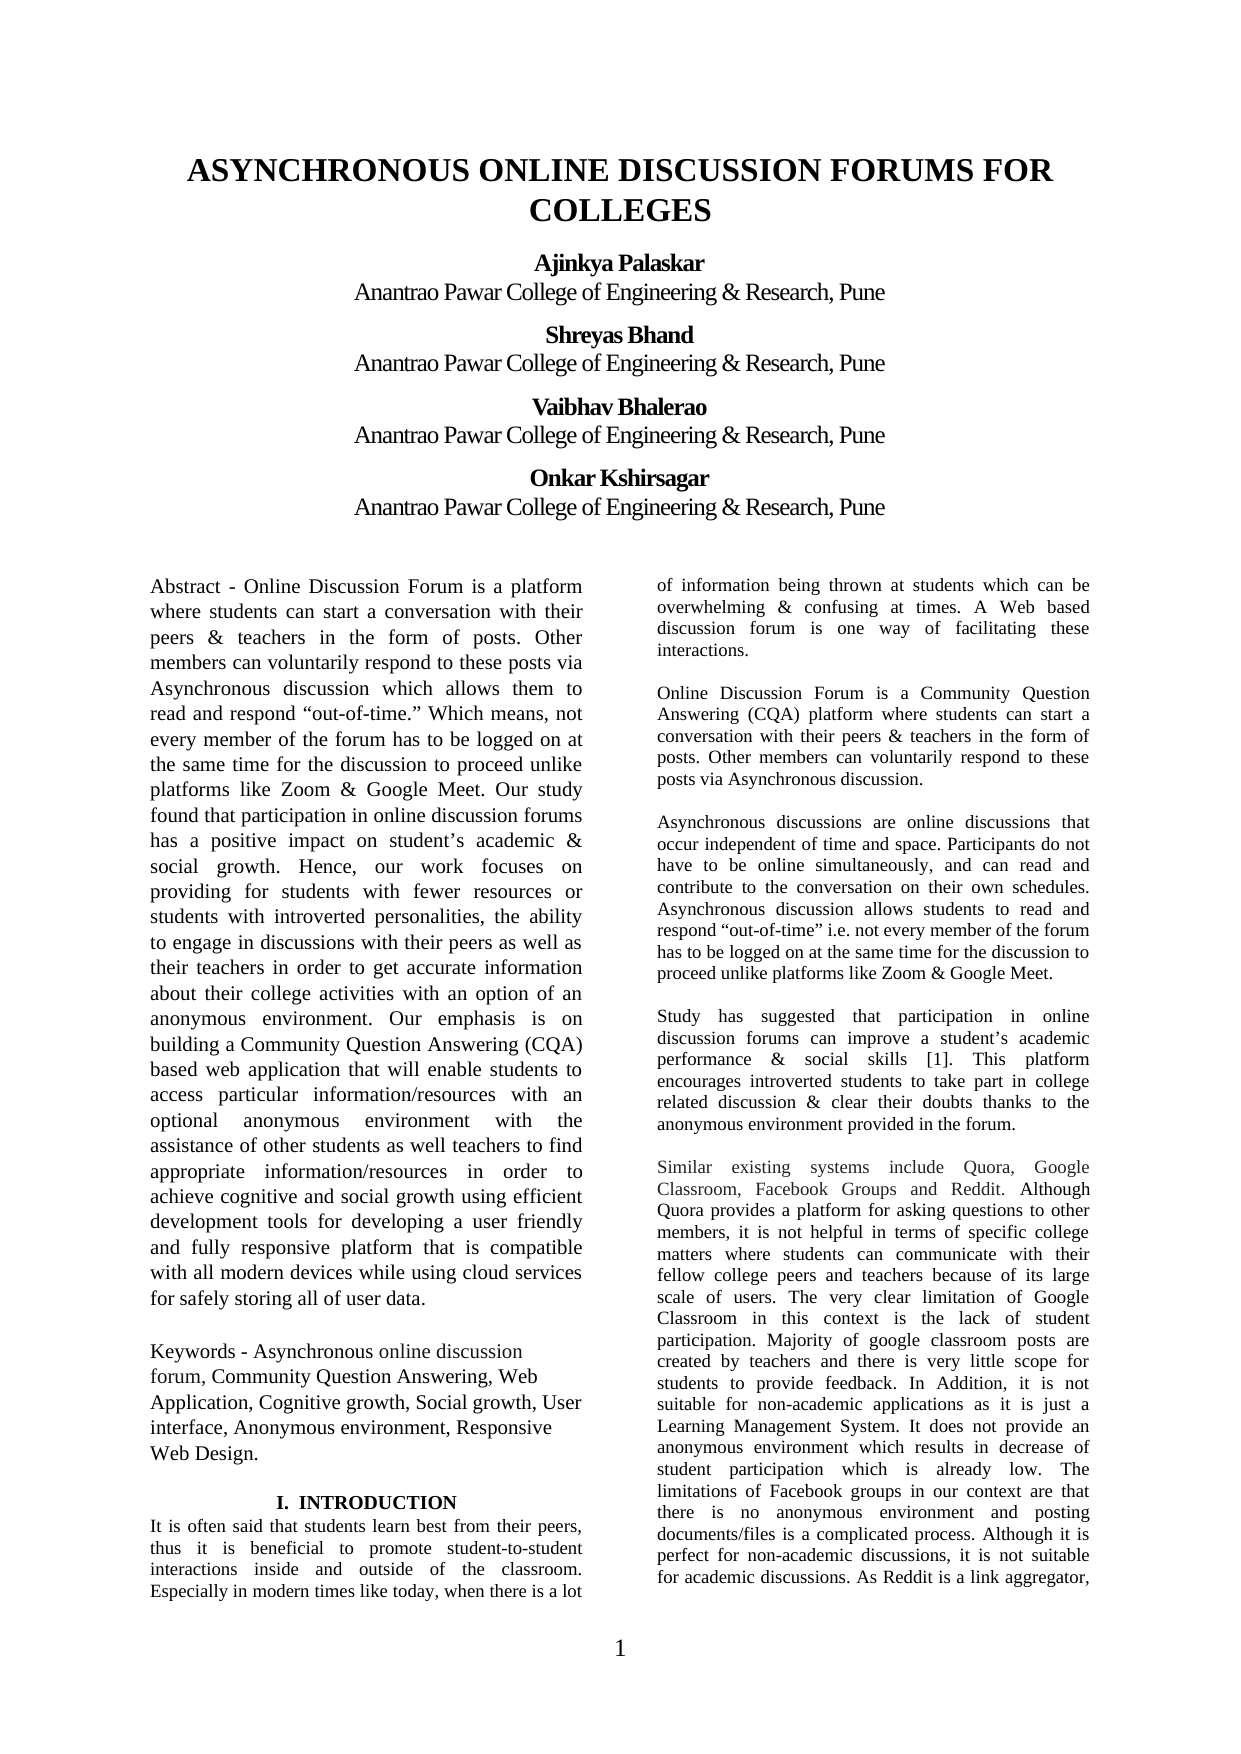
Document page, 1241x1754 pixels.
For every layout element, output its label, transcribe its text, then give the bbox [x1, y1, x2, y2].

title Anantrao Pawar College of Engineering & Research, Pune [150, 492, 1090, 521]
text It is often said that students learn best from their peers, thus it is beneficial to promote student-to-student interactions inside and outside of the classroom. Especially in modern times like today, when there is a lot of information being thrown at students which can be overwhelming & confusing at times. A Web based discussion forum is one way of facilitating these interactions. [150, 1515, 583, 1601]
text Online Discussion Forum is a Community Question Answering (CQA) platform where students can start a conversation with their peers & teachers in the form of posts. Other members can voluntarily respond to these posts via Asynchronous discussion. [657, 682, 1090, 789]
text Keywords - Asynchronous online discussion forum, Community Question Answering, Web Application, Cognitive growth, Social growth, User interface, Anonymous environment, Responsive Web Design. [150, 1339, 583, 1465]
title Vaibhav Bhalerao [150, 392, 1090, 420]
subtitle Abstract - Online Discussion Forum is a platform where students can start a conversation with their peers & teachers in the form of posts. Other members can voluntarily respond to these posts via Asynchronous discussion which allows them to read and respond “out-of-time.” Which means, not every member of the forum has to be logged on at the same time for the discussion to proceed unlike platforms like Zoom & Google Meet. Our study found that participation in online discussion forums has a positive impact on student’s academic & social growth. Hence, our work focuses on providing for students with fewer resources or students with introverted personalities, the ability to engage in discussions with their peers as well as their teachers in order to get accurate information about their college activities with an option of an anonymous environment. Our emphasis is on building a Community Question Answering (CQA) based web application that will enable students to access particular information/resources with an optional anonymous environment with the assistance of other students as well teachers to find appropriate information/resources in order to achieve cognitive and social growth using efficient development tools for developing a user friendly and fully responsive platform that is compatible with all modern devices while using cloud services for safely storing all of user data. [150, 574, 583, 1310]
subtitle I. INTRODUCTION [150, 1491, 583, 1514]
title Anantrao Pawar College of Engineering & Research, Pune [150, 348, 1090, 377]
text ASYNCHRONOUS ONLINE DISCUSSION FORUMS FOR COLLEGES [150, 150, 1090, 229]
title Onkar Kshirsagar [150, 463, 1090, 492]
title Anantrao Pawar College of Engineering & Research, Pune [150, 420, 1090, 449]
title Anantrao Pawar College of Engineering & Research, Pune [150, 277, 1090, 305]
text Study has suggested that participation in online discussion forums can improve a student’s academic performance & social skills [1]. This platform encourages introverted students to take part in college related discussion & clear their doubts thanks to the anonymous environment provided in the forum. [657, 1005, 1090, 1134]
text It is often said that students learn best from their peers, thus it is beneficial to promote student-to-student interactions inside and outside of the classroom. Especially in modern times like today, when there is a lot of information being thrown at students which can be overwhelming & confusing at times. A Web based discussion forum is one way of facilitating these interactions. [657, 574, 1090, 660]
title Shreyas Bhand [150, 320, 1090, 348]
title Ajinkya Palaskar [150, 248, 1090, 277]
text Asynchronous discussions are online discussions that occur independent of time and space. Participants do not have to be online simultaneously, and can read and contribute to the conversation on their own schedules. Asynchronous discussion allows students to read and respond “out-of-time” i.e. not every member of the forum has to be logged on at the same time for the discussion to proceed unlike platforms like Zoom & Google Meet. [657, 811, 1090, 984]
